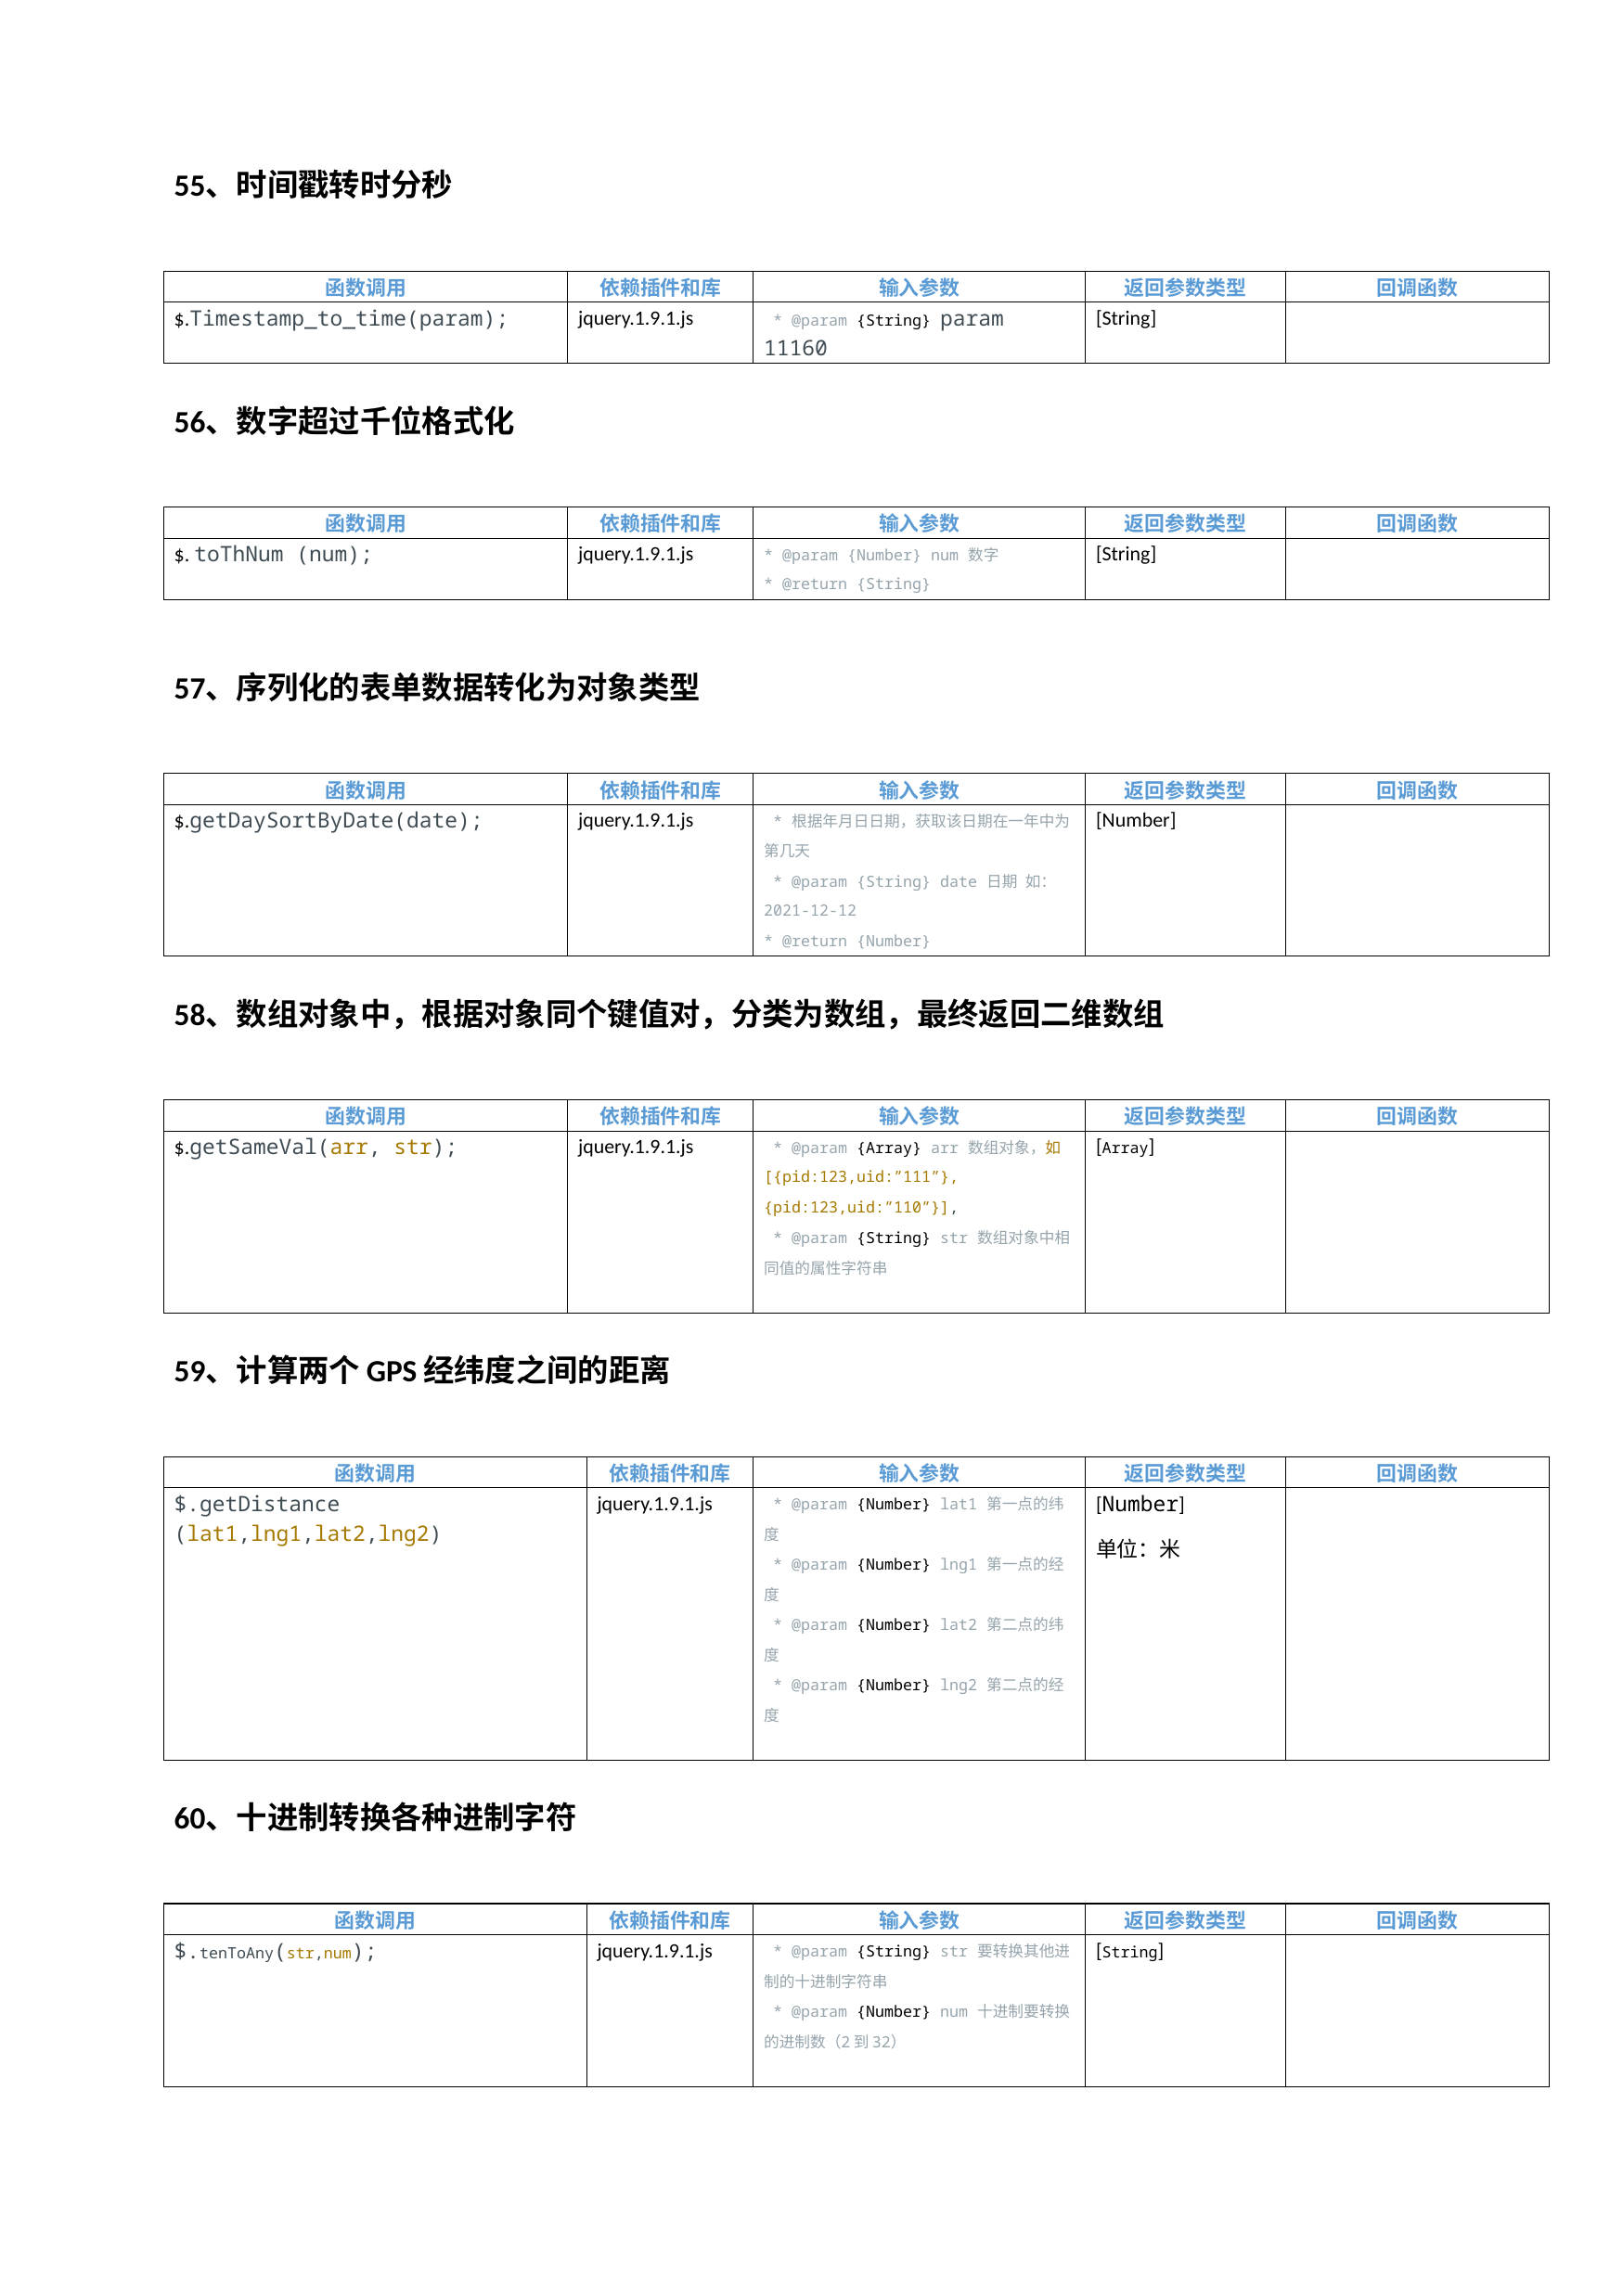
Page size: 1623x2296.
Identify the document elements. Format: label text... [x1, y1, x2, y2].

table_header 函数调用 [164, 1457, 586, 1487]
table_header 返回参数类型 [1086, 1100, 1285, 1130]
table_cell * @param {Number} lat1 第一点的纬度 * @param {Number} lng1 第一点的经度 * @param {Number} lat2 第二点的纬度 * @param {Number} lng2 第二点的经度 [754, 1488, 1085, 1760]
table_header 函数调用 [164, 774, 567, 804]
table_header 返回参数类型 [1086, 1457, 1285, 1487]
table_cell [Array] [1086, 1132, 1285, 1312]
table_header 依赖插件和库 [587, 1905, 753, 1934]
table_cell * @param {Number} num 数字 * @return {String} [754, 539, 1085, 599]
table_header 函数调用 [164, 1100, 567, 1130]
subtitle 十进制转换各种进制字符 [174, 1786, 1449, 1846]
subtitle 序列化的表单数据转化为对象类型 [174, 655, 1449, 715]
table_header 输入参数 [754, 774, 1085, 804]
table_cell [1286, 805, 1549, 956]
table_cell [String] [1086, 539, 1285, 599]
table_cell [String] [1086, 1935, 1285, 2085]
table_cell [String] [1086, 302, 1285, 363]
table_header 依赖插件和库 [568, 1100, 753, 1130]
table_cell jquery.1.9.1.js [587, 1488, 753, 1760]
table_cell [Number] 单位：米 [1086, 1488, 1285, 1760]
table_cell * @param {Array} arr 数组对象，如[{pid:123,uid:”111”},{pid:123,uid:”110”}], * @param {String} str 数组对象中相同值的属性字符串 [754, 1132, 1085, 1312]
table_header 依赖插件和库 [568, 507, 753, 537]
table_cell jquery.1.9.1.js [587, 1935, 753, 2085]
table_header 输入参数 [754, 272, 1085, 301]
table_cell [1286, 1935, 1549, 2085]
table_header 输入参数 [754, 1100, 1085, 1130]
table_header 依赖插件和库 [587, 1457, 753, 1487]
table_cell * @param {String} str 要转换其他进制的十进制字符串 * @param {Number} num 十进制要转换的进制数（2到32） [754, 1935, 1085, 2085]
table_cell jquery.1.9.1.js [568, 1132, 753, 1312]
table_cell $.tenToAny(str,num); [164, 1935, 586, 2085]
table_cell * 根据年月日日期，获取该日期在一年中为第几天 * @param {String} date 日期 如：2021-12-12 * @return {Number} [754, 805, 1085, 956]
table_header 输入参数 [754, 1905, 1085, 1934]
table_header 返回参数类型 [1086, 774, 1285, 804]
table_cell jquery.1.9.1.js [568, 302, 753, 363]
table_header 输入参数 [754, 1457, 1085, 1487]
table_header 依赖插件和库 [568, 774, 753, 804]
table_cell [1286, 1488, 1549, 1760]
table_header 回调函数 [1286, 774, 1549, 804]
table_cell $.getDistance(lat1,lng1,lat2,lng2) [164, 1488, 586, 1760]
table_header 回调函数 [1286, 1100, 1549, 1130]
table_cell * @param {String} param 11160 [754, 302, 1085, 363]
table_header 回调函数 [1286, 1905, 1549, 1934]
subtitle 数组对象中，根据对象同个键值对，分类为数组，最终返回二维数组 [174, 981, 1449, 1042]
table_cell [1286, 539, 1549, 599]
table_header 返回参数类型 [1086, 507, 1285, 537]
table_cell jquery.1.9.1.js [568, 539, 753, 599]
table_header 函数调用 [164, 272, 567, 301]
table_cell jquery.1.9.1.js [568, 805, 753, 956]
table_cell [1286, 1132, 1549, 1312]
table_header 回调函数 [1286, 272, 1549, 301]
table_cell $.getSameVal(arr, str); [164, 1132, 567, 1312]
table_cell [Number] [1086, 805, 1285, 956]
subtitle 计算两个GPS经纬度之间的距离 [174, 1339, 1449, 1399]
table_header 返回参数类型 [1086, 1905, 1285, 1934]
table_header 输入参数 [754, 507, 1085, 537]
table_header 函数调用 [164, 507, 567, 537]
table_header 回调函数 [1286, 507, 1549, 537]
table_cell $. toThNum (num); [164, 539, 567, 599]
table_header 返回参数类型 [1086, 272, 1285, 301]
table_header 回调函数 [1286, 1457, 1549, 1487]
table_header 函数调用 [164, 1905, 586, 1934]
table_header 依赖插件和库 [568, 272, 753, 301]
subtitle 数字超过千位格式化 [174, 389, 1449, 449]
subtitle 时间戳转时分秒 [174, 153, 1449, 213]
table_cell $.Timestamp_to_time(param); [164, 302, 567, 363]
table_cell $.getDaySortByDate(date); [164, 805, 567, 956]
table_cell [1286, 302, 1549, 363]
